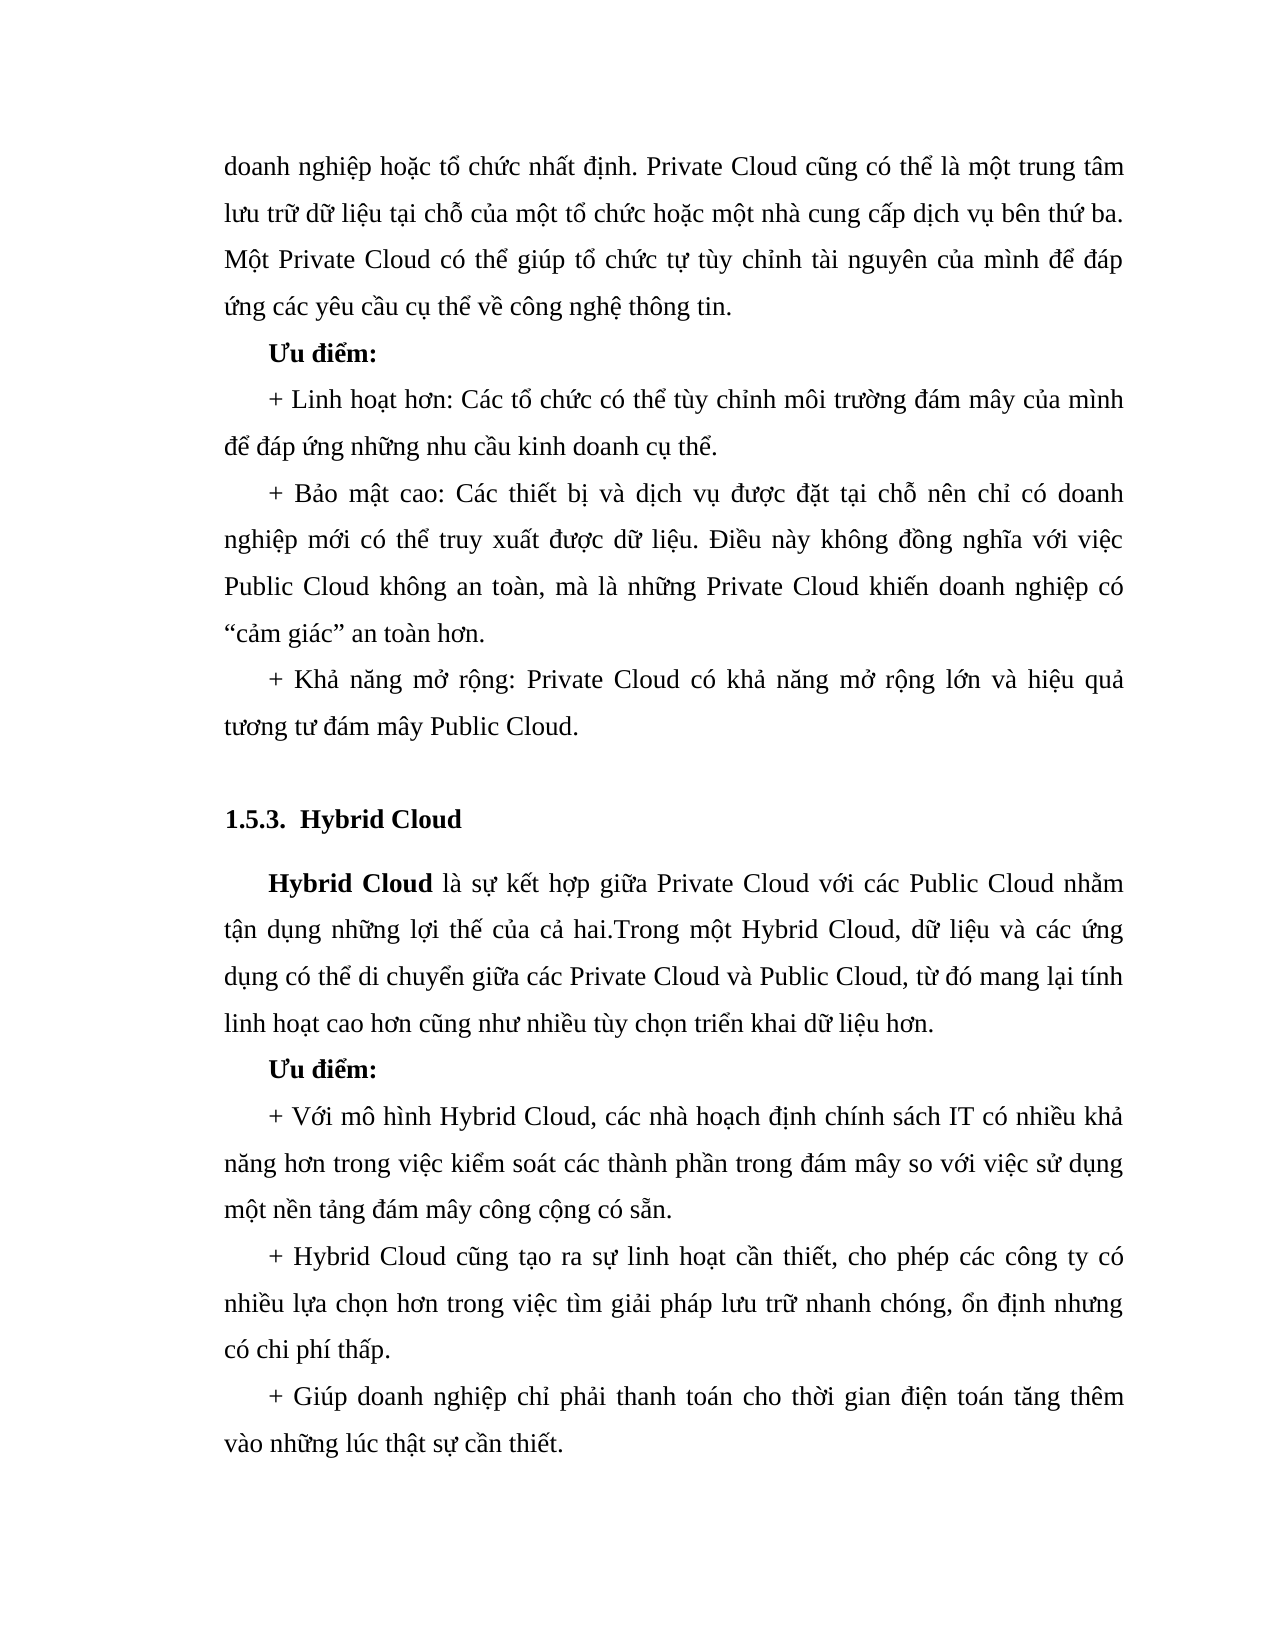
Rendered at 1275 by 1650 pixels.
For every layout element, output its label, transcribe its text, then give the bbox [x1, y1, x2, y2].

list Hybrid Cloud [225, 803, 1125, 834]
text + Giúp doanh nghiệp chỉ phải thanh toán cho thời gian điện toán tăng thêm vào những lúc thật sự cần thiết. [224, 1380, 1125, 1458]
text + Linh hoạt hơn: Các tổ chức có thể tùy chỉnh môi trường đám mây của mình để đáp ứng những nhu cầu kinh doanh cụ thể. [224, 383, 1125, 461]
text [224, 150, 1125, 321]
text + Khả năng mở rộng: Private Cloud có khả năng mở rộng lớn và hiệu quả tương tư đám mây Public Cloud. [224, 663, 1125, 741]
text Ưu điểm: [224, 1053, 1125, 1084]
text Ưu điểm: [224, 337, 1125, 368]
text + Với mô hình Hybrid Cloud, các nhà hoạch định chính sách IT có nhiều khả năng hơn trong việc kiểm soát các thành phần trong đám mây so với việc sử dụng một nền tảng đám mây công cộng có sẵn. [224, 1100, 1125, 1224]
text + Bảo mật cao: Các thiết bị và dịch vụ được đặt tại chỗ nên chỉ có doanh nghiệp mới có thể truy xuất được dữ liệu. Điều này không đồng nghĩa với việc Public Cloud không an toàn, mà là những Private Cloud khiến doanh nghiệp có “cảm giác” an toàn hơn. [224, 477, 1125, 648]
text + Hybrid Cloud cũng tạo ra sự linh hoạt cần thiết, cho phép các công ty có nhiều lựa chọn hơn trong việc tìm giải pháp lưu trữ nhanh chóng, ổn định nhưng có chi phí thấp. [224, 1240, 1125, 1364]
text Hybrid Cloud là sự kết hợp giữa Private Cloud với các Public Cloud nhằm tận dụng những lợi thế của cả hai.Trong một Hybrid Cloud, dữ liệu và các ứng dụng có thể di chuyển giữa các Private Cloud và Public Cloud, từ đó mang lại tính linh hoạt cao hơn cũng như nhiều tùy chọn triển khai dữ liệu hơn. [224, 867, 1125, 1038]
